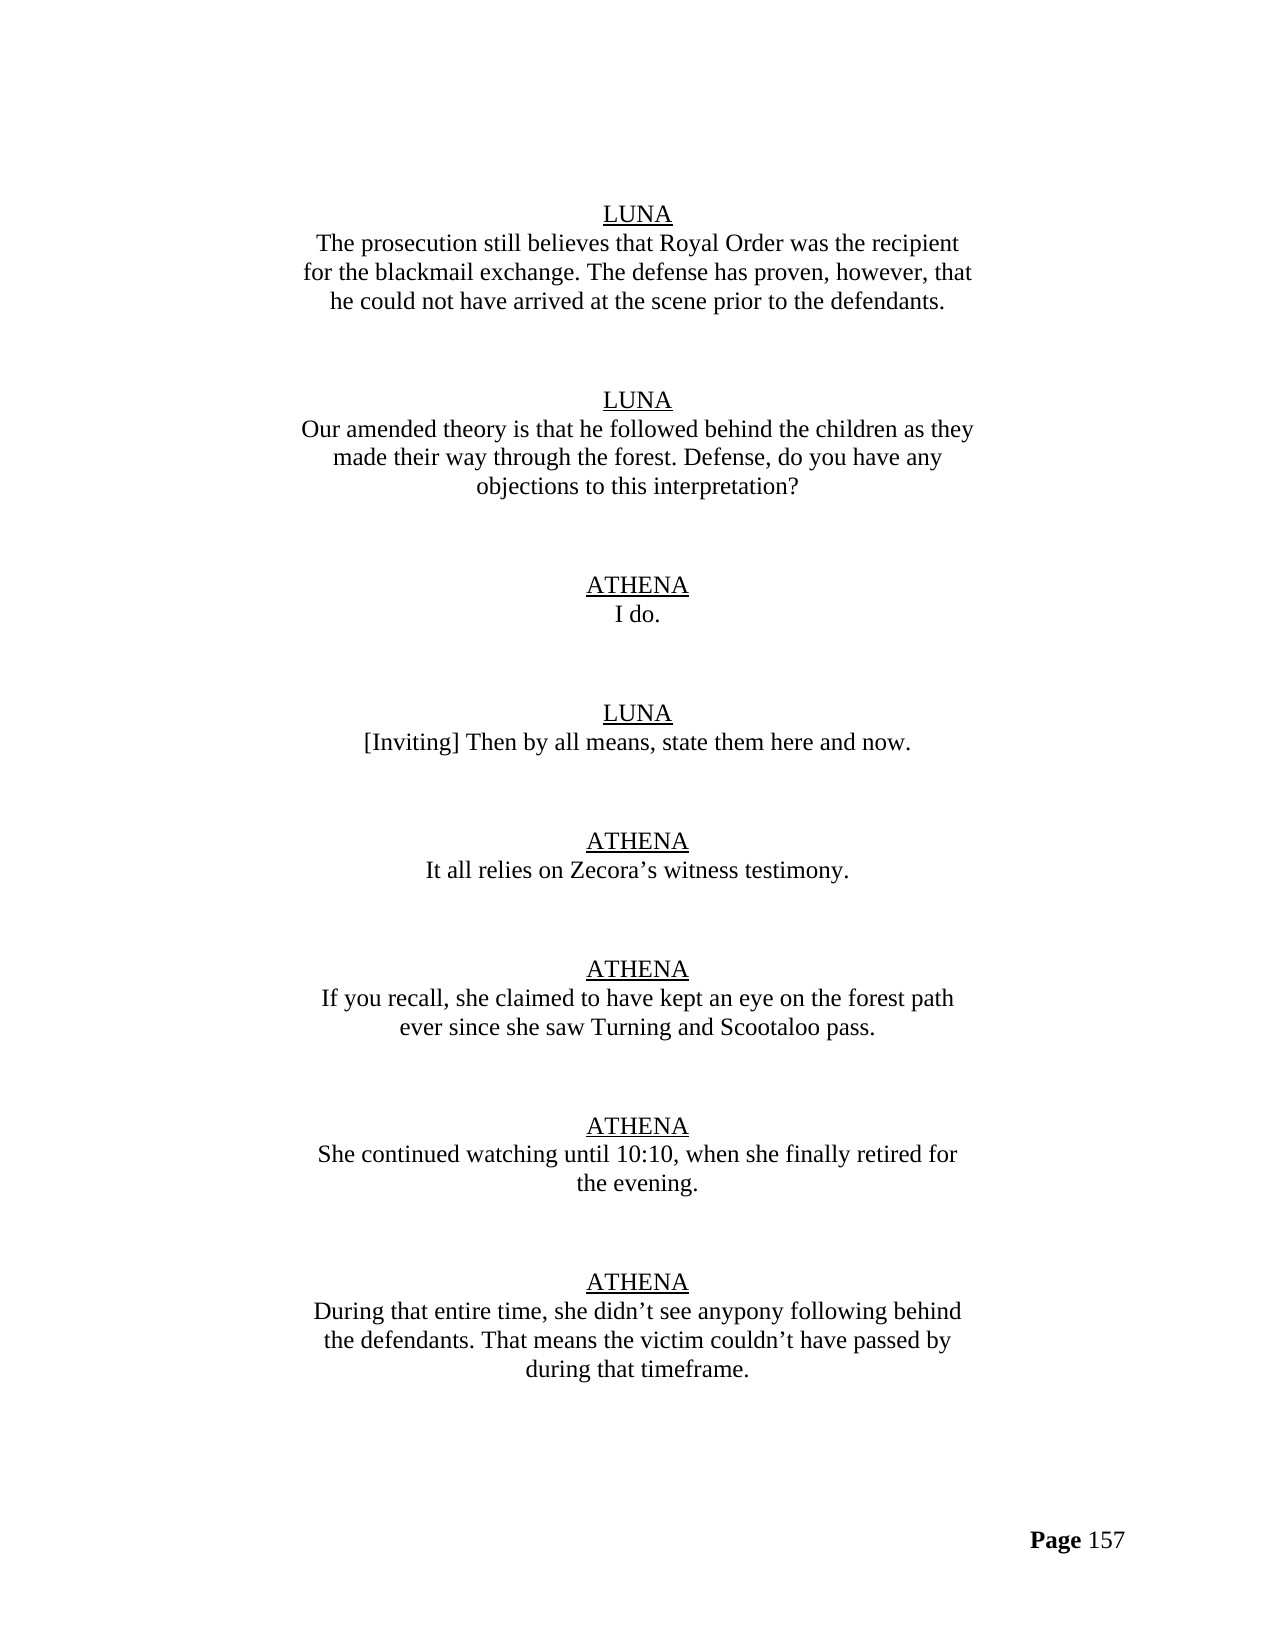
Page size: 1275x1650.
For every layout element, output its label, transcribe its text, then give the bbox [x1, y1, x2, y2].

text ATHENA During that entire time, she didn’t see anypony following behind the defendants. That means the victim couldn’t have passed by during that timeframe. [300, 1267, 975, 1382]
text LUNA [Inviting] Then by all means, state them here and now. [300, 698, 975, 756]
text ATHENA It all relies on Zecora’s witness testimony. [300, 826, 975, 884]
text LUNA Our amended theory is that he followed behind the children as they made their way through the forest. Defense, do you have any objections to this interpretation? [300, 385, 975, 500]
text ATHENA If you recall, she claimed to have kept an eye on the forest path ever since she saw Turning and Scootaloo pass. [300, 954, 975, 1040]
text ATHENA I do. [300, 570, 975, 628]
text ATHENA She continued watching until 10:10, when she finally retired for the evening. [300, 1111, 975, 1197]
text LUNA The prosecution still believes that Royal Order was the recipient for the blackmail exchange. The defense has proven, however, that he could not have arrived at the scene prior to the defendants. [300, 199, 975, 314]
